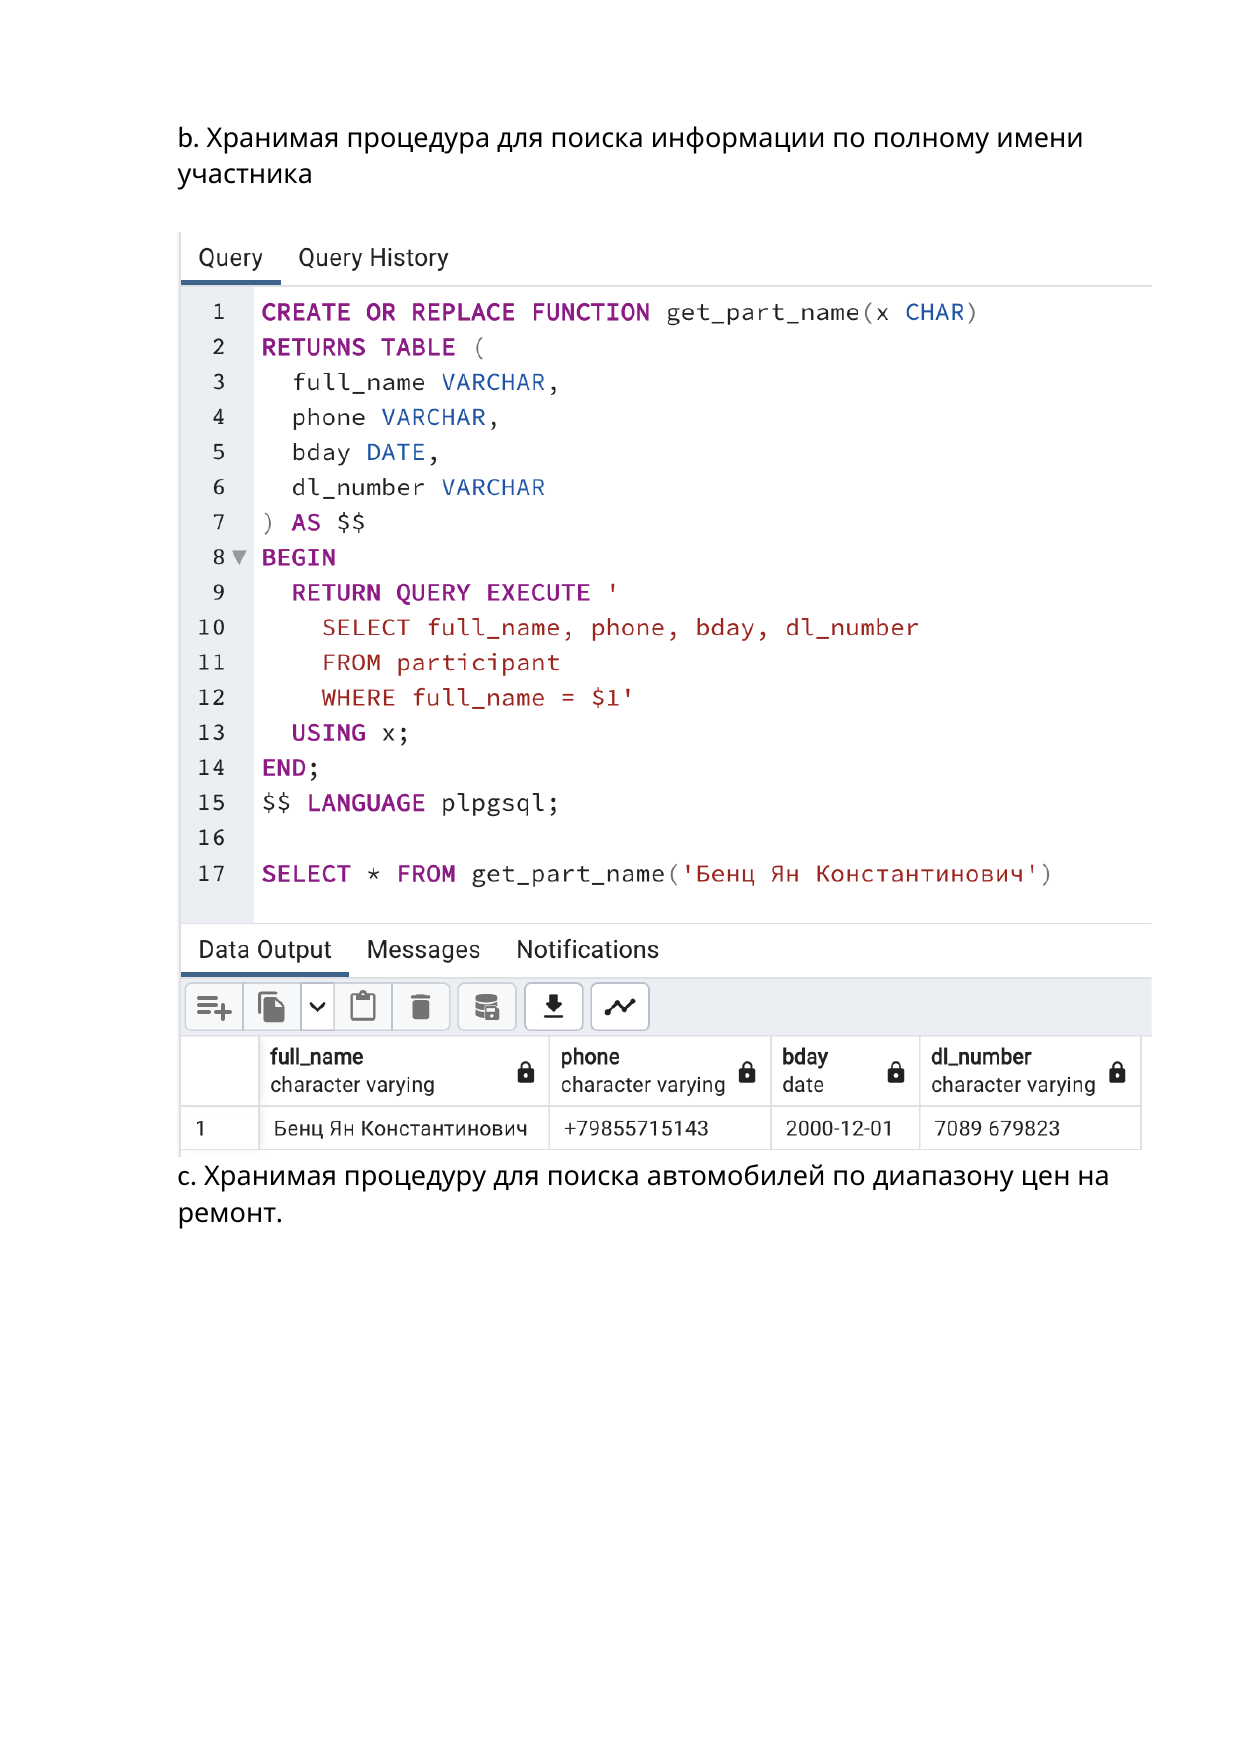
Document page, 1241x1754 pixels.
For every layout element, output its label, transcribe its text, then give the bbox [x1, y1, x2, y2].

text b. Хранимая процедура для поиска информации по полному имени участника [177, 118, 1152, 192]
picture [177, 232, 1152, 1157]
text c. Хранимая процедуру для поиска автомобилей по диапазону цен на ремонт. [177, 1157, 1152, 1230]
